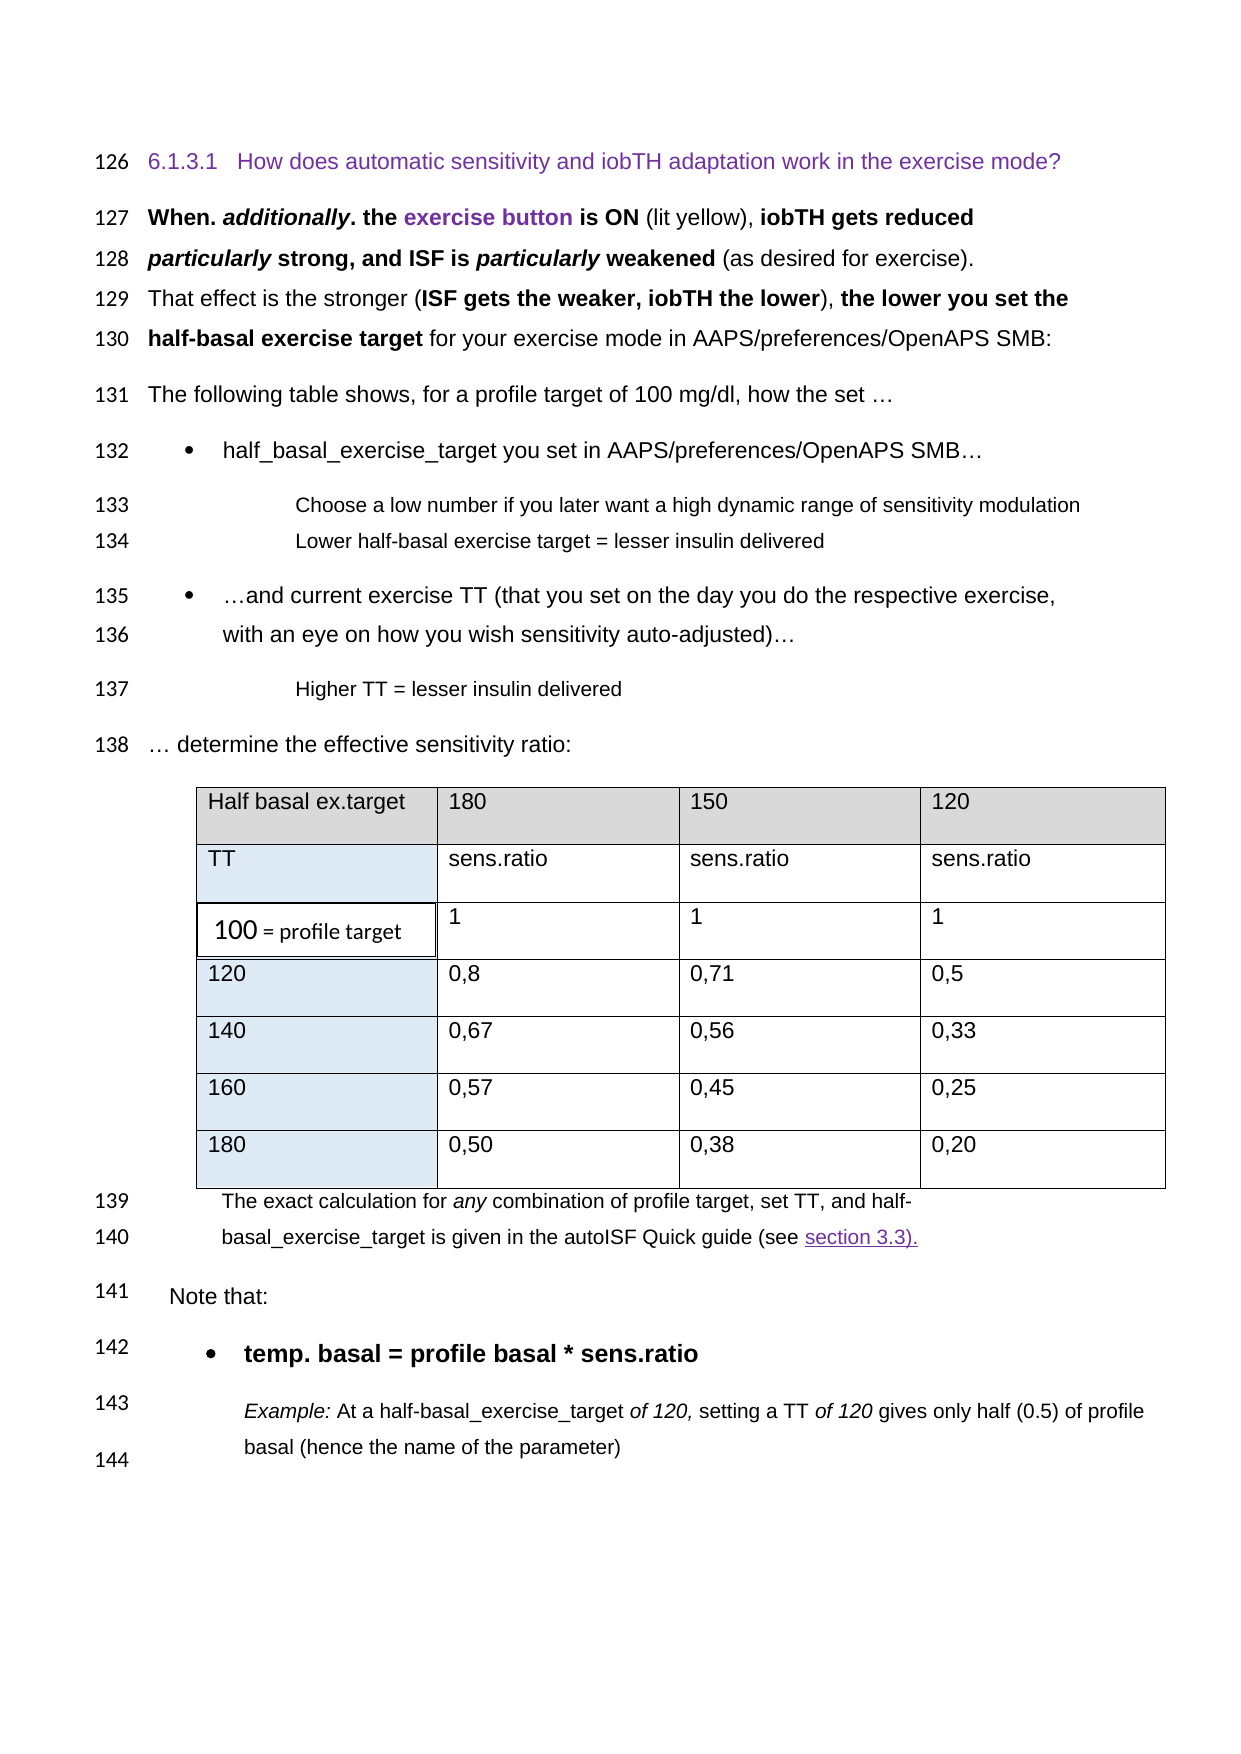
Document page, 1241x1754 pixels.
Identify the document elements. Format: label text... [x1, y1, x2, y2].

table_cell 0,45 [680, 1074, 920, 1130]
table_cell sens.ratio [921, 845, 1165, 902]
list Higher TT = lesser insulin delivered [295, 677, 1093, 701]
table_cell 0,71 [680, 960, 920, 1016]
table_cell 0,33 [921, 1017, 1165, 1073]
table_cell 120 [197, 960, 437, 1016]
table_cell 0,20 [921, 1131, 1165, 1187]
table_header 150 [680, 788, 920, 844]
list half_basal_exercise_target you set in AAPS/preferences/OpenAPS SMB… [185, 437, 1093, 463]
text 6.1.3.1 How does automatic sensitivity and iobTH adaptation work in the exercise mode? [148, 148, 1093, 174]
text When. additionally. the exercise button is ON (lit yellow), iobTH gets reduced particularly strong, and ISF is particularly weakened (as desired for exercise). That effect is the stronger (ISF gets the weaker, iobTH the lower), the lower you set the half-basal exercise target for your exercise mode in AAPS/preferences/OpenAPS SMB: [148, 204, 1093, 351]
table_header 180 [438, 788, 679, 844]
table_cell 0,8 [438, 960, 679, 1016]
table_cell 0,25 [921, 1074, 1165, 1130]
table_cell 0,57 [438, 1074, 679, 1130]
table_cell 1 [680, 903, 920, 959]
table_cell sens.ratio [680, 845, 920, 902]
text … determine the effective sensitivity ratio: [148, 731, 1093, 757]
table_header 120 [921, 788, 1165, 844]
table_cell TT [197, 845, 437, 902]
table_cell 0,5 [921, 960, 1165, 1016]
table_header Half basal ex.target [197, 788, 437, 844]
table_cell 1 [438, 903, 679, 959]
list The exact calculation for any combination of profile target, set TT, and half-basal_exercise_target is given in the autoISF Quick guide (see section 3.3). [221, 1189, 1093, 1248]
text The following table shows, for a profile target of 100 mg/dl, how the set … [148, 381, 1093, 407]
list Choose a low number if you later want a high dynamic range of sensitivity modulation Lower half-basal exercise target = lesser insulin delivered [295, 493, 1093, 553]
list …and current exercise TT (that you set on the day you do the respective exercise, with an eye on how you wish sensitivity auto-adjusted)… [185, 582, 1093, 647]
table_cell 1 [921, 903, 1165, 959]
table_cell 140 [197, 1017, 437, 1073]
table_cell 0,50 [438, 1131, 679, 1187]
table_cell 0,67 [438, 1017, 679, 1073]
table_cell 0,38 [680, 1131, 920, 1187]
table_cell 0,56 [680, 1017, 920, 1073]
table_cell 160 [197, 1074, 437, 1130]
table_cell sens.ratio [438, 845, 679, 902]
table_cell 180 [197, 1131, 437, 1187]
